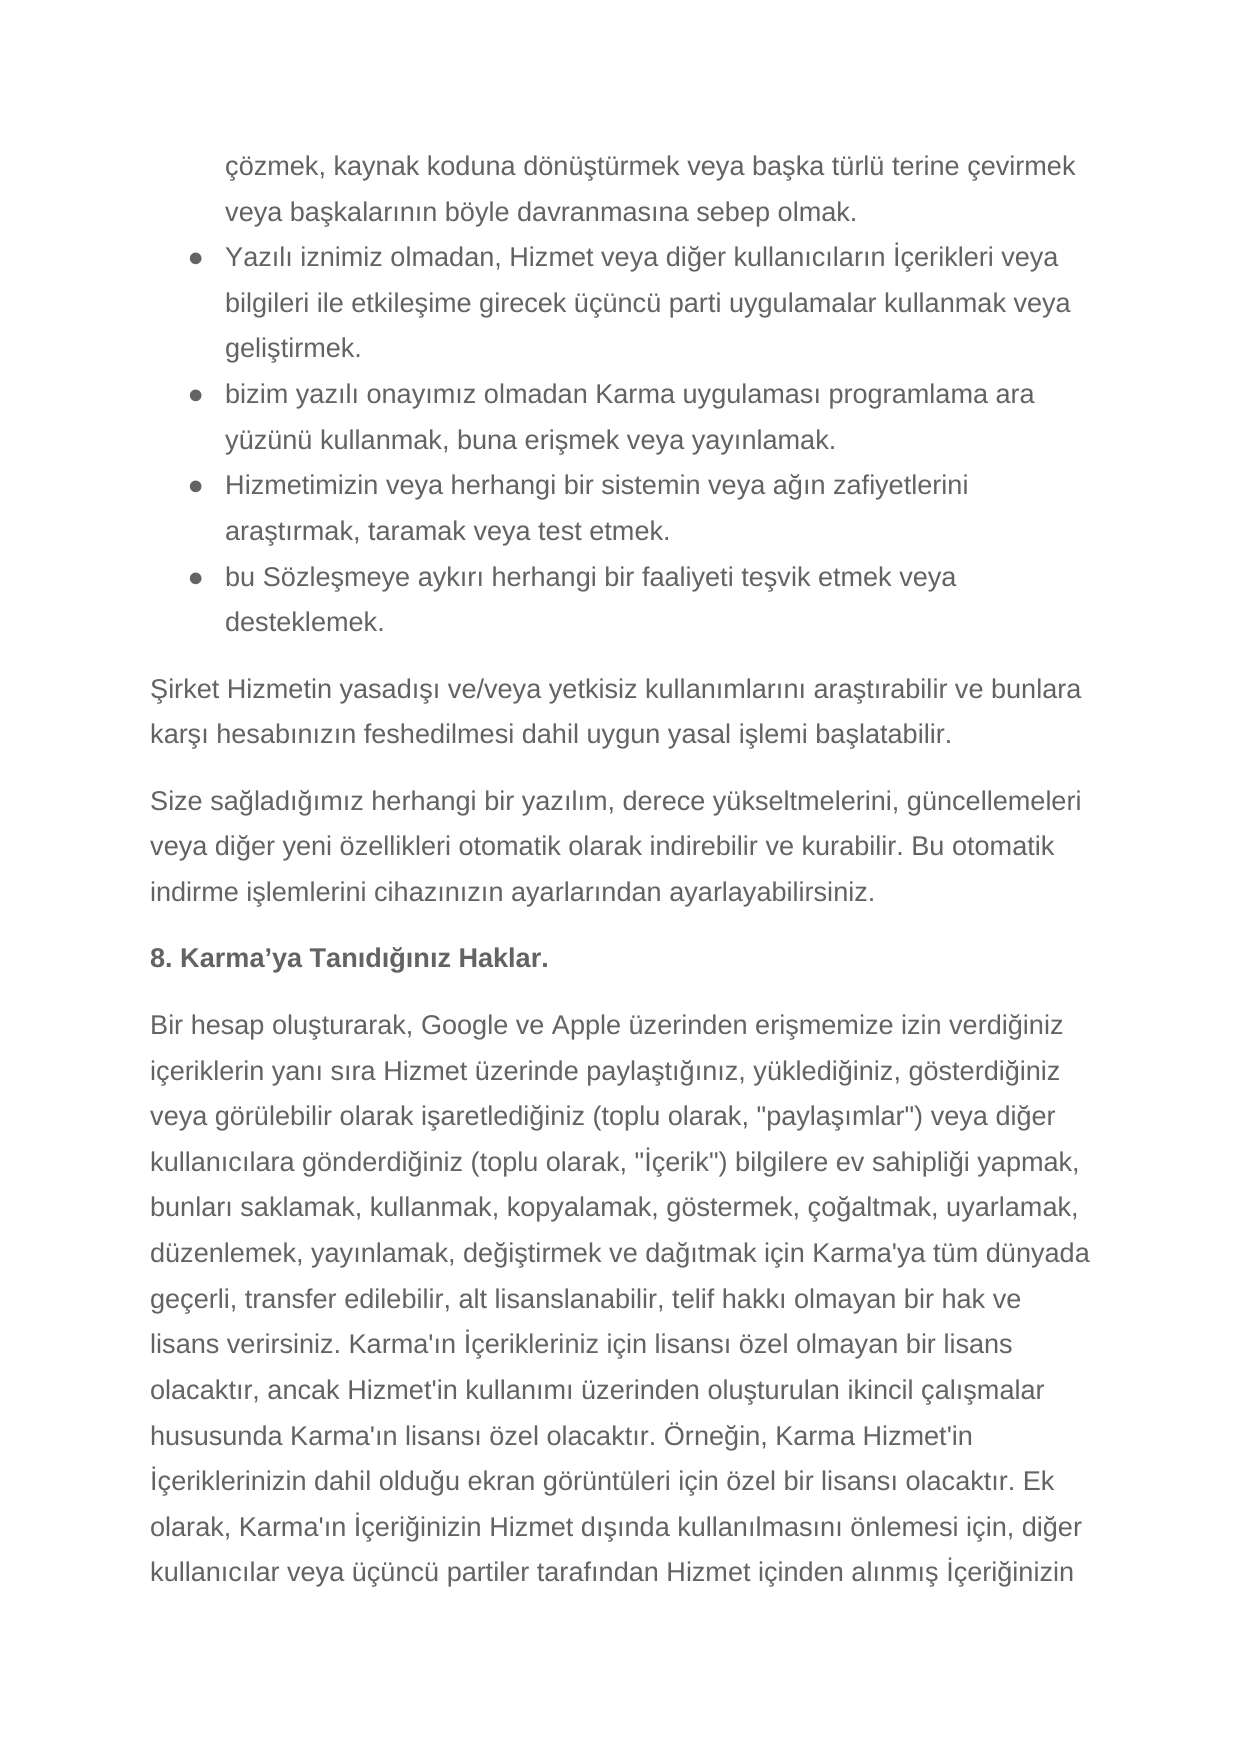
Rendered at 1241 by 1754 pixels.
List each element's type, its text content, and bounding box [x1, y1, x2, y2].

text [150, 1009, 1090, 1588]
text Şirket Hizmetin yasadışı ve/veya yetkisiz kullanımlarını araştırabilir ve bunlara karşı hesabınızın feshedilmesi dahil uygun yasal işlemi başlatabilir. [150, 673, 1090, 749]
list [187, 150, 1090, 227]
list Hizmetimizin veya herhangi bir sistemin veya ağın zafiyetlerini araştırmak, taramak veya test etmek. [187, 469, 1090, 546]
text 8. Karma’ya Tanıdığınız Haklar. [150, 942, 1090, 974]
list bizim yazılı onayımız olmadan Karma uygulaması programlama ara yüzünü kullanmak, buna erişmek veya yayınlamak. [187, 378, 1090, 455]
text Size sağladığımız herhangi bir yazılım, derece yükseltmelerini, güncellemeleri veya diğer yeni özellikleri otomatik olarak indirebilir ve kurabilir. Bu otomatik indirme işlemlerini cihazınızın ayarlarından ayarlayabilirsiniz. [150, 785, 1090, 907]
list Yazılı iznimiz olmadan, Hizmet veya diğer kullanıcıların İçerikleri veya bilgileri ile etkileşime girecek üçüncü parti uygulamalar kullanmak veya geliştirmek. [187, 241, 1090, 364]
list bu Sözleşmeye aykırı herhangi bir faaliyeti teşvik etmek veya desteklemek. [187, 561, 1090, 637]
